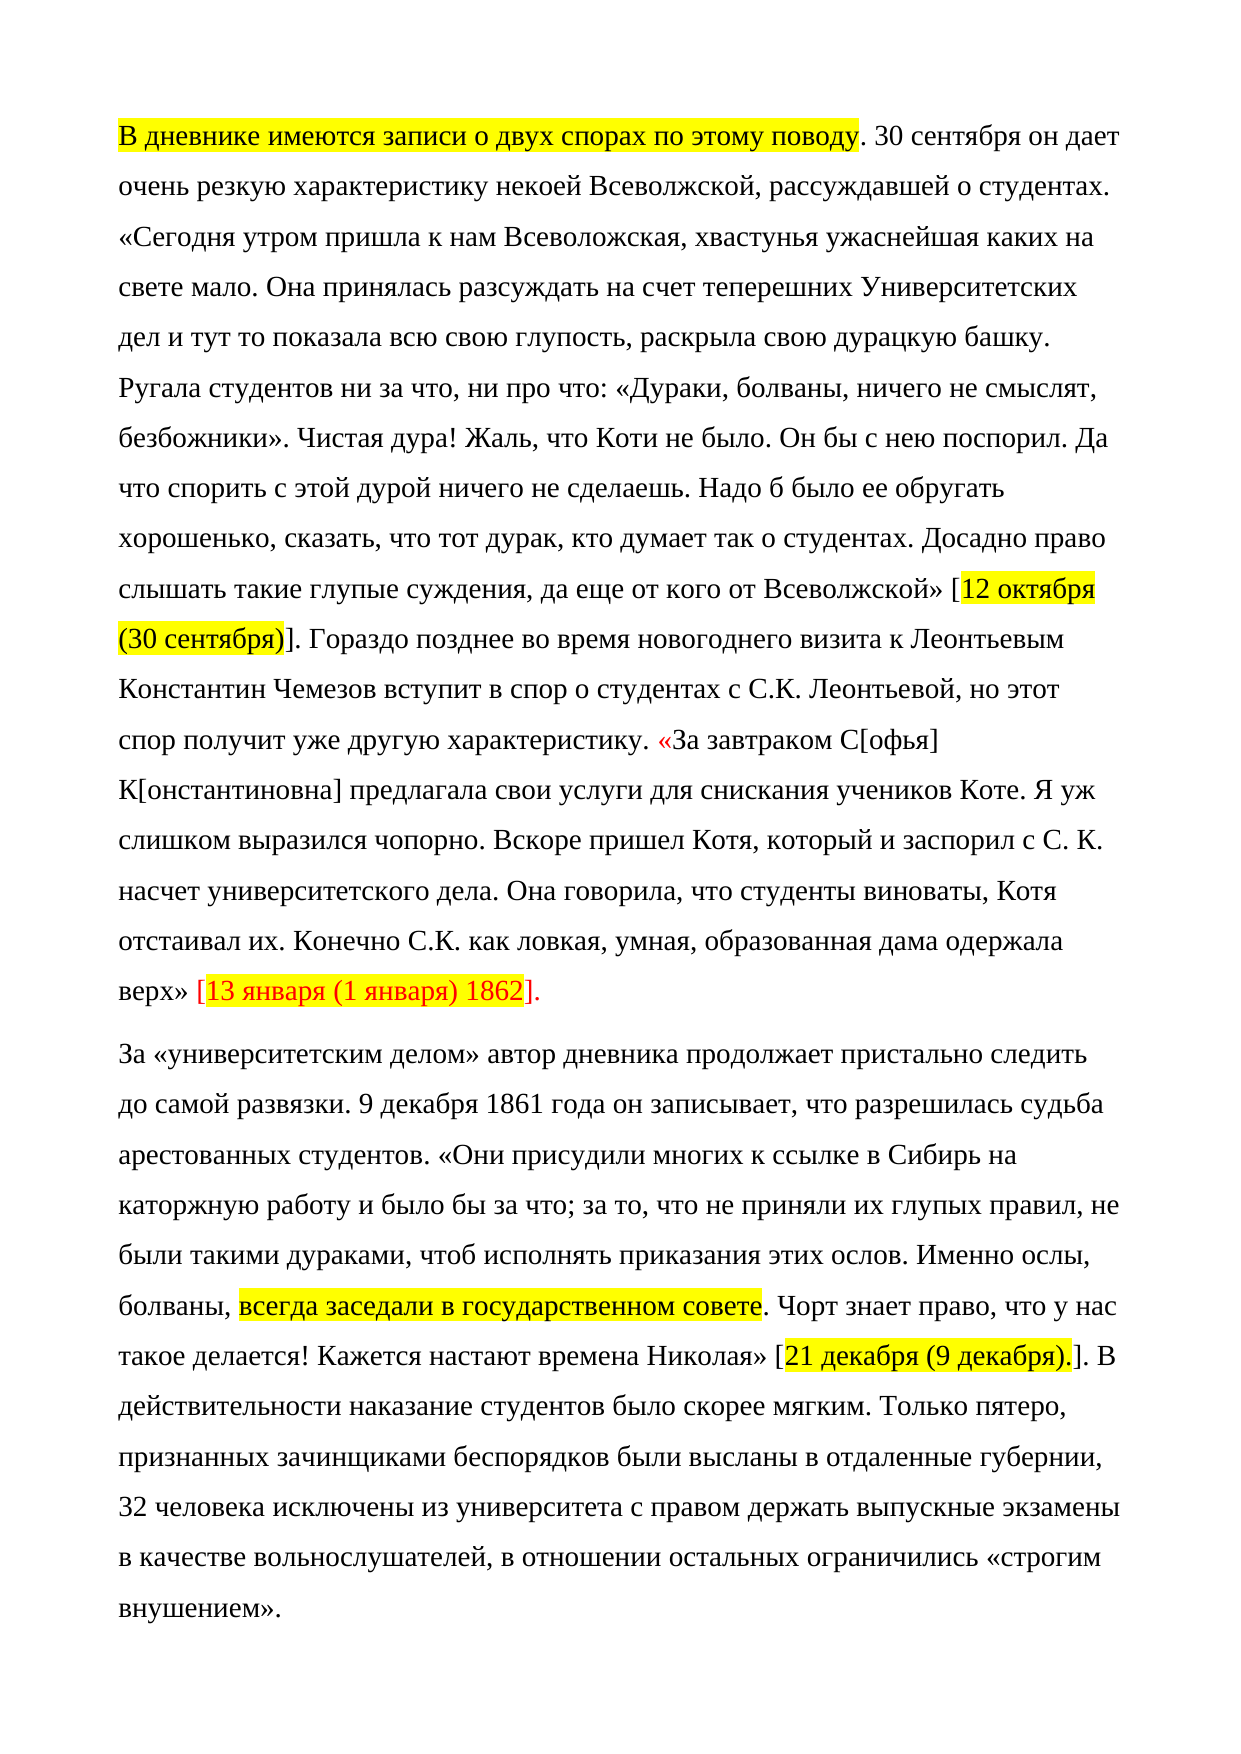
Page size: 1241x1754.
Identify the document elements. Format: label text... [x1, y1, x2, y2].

text За «университетским делом» автор дневника продолжает пристально следить до самой развязки. 9 декабря 1861 года он записывает, что разрешилась судьба арестованных студентов. «Они присудили многих к ссылке в Сибирь на каторжную работу и было бы за что; за то, что не приняли их глупых правил, не были такими дураками, чтоб исполнять приказания этих ослов. Именно ослы, болваны, всегда заседали в государственном совете. Чорт знает право, что у нас такое делается! Кажется настают времена Николая» [21 декабря (9 декабря).]. В действительности наказание студентов было скорее мягким. Только пятеро, признанных зачинщиками беспорядков были высланы в отдаленные губернии, 32 человека исключены из университета с правом держать выпускные экзамены в качестве вольнослушателей, в отношении остальных ограничились «строгим внушением». [118, 1036, 1122, 1623]
text В дневнике имеются записи о двух спорах по этому поводу. 30 сентября он дает очень резкую характеристику некоей Всеволжской, рассуждавшей о студентах. «Сегодня утром пришла к нам Всеволожская, хвастунья ужаснейшая каких на свете мало. Она принялась разсуждать на счет теперешних Университетских дел и тут то показала всю свою глупость, раскрыла свою дурацкую башку. Ругала студентов ни за что, ни про что: «Дураки, болваны, ничего не смыслят, безбожники». Чистая дура! Жаль, что Коти не было. Он бы с нею поспорил. Да что спорить с этой дурой ничего не сделаешь. Надо б было ее обругать хорошенько, сказать, что тот дурак, кто думает так о студентах. Досадно право слышать такие глупые суждения, да еще от кого от Всеволжской» [12 октября (30 сентября)]. Гораздо позднее во время новогоднего визита к Леонтьевым Константин Чемезов вступит в спор о студентах с С.К. Леонтьевой, но этот спор получит уже другую характеристику. «За завтраком С[офья] К[онстантиновна] предлагала свои услуги для снискания учеников Коте. Я уж слишком выразился чопорно. Вскоре пришел Котя, который и заспорил с С. К. насчет университетского дела. Она говорила, что студенты виноваты, Котя отстаивал их. Конечно С.К. как ловкая, умная, образованная дама одержала верх» [13 января (1 января) 1862]. [118, 118, 1122, 1007]
